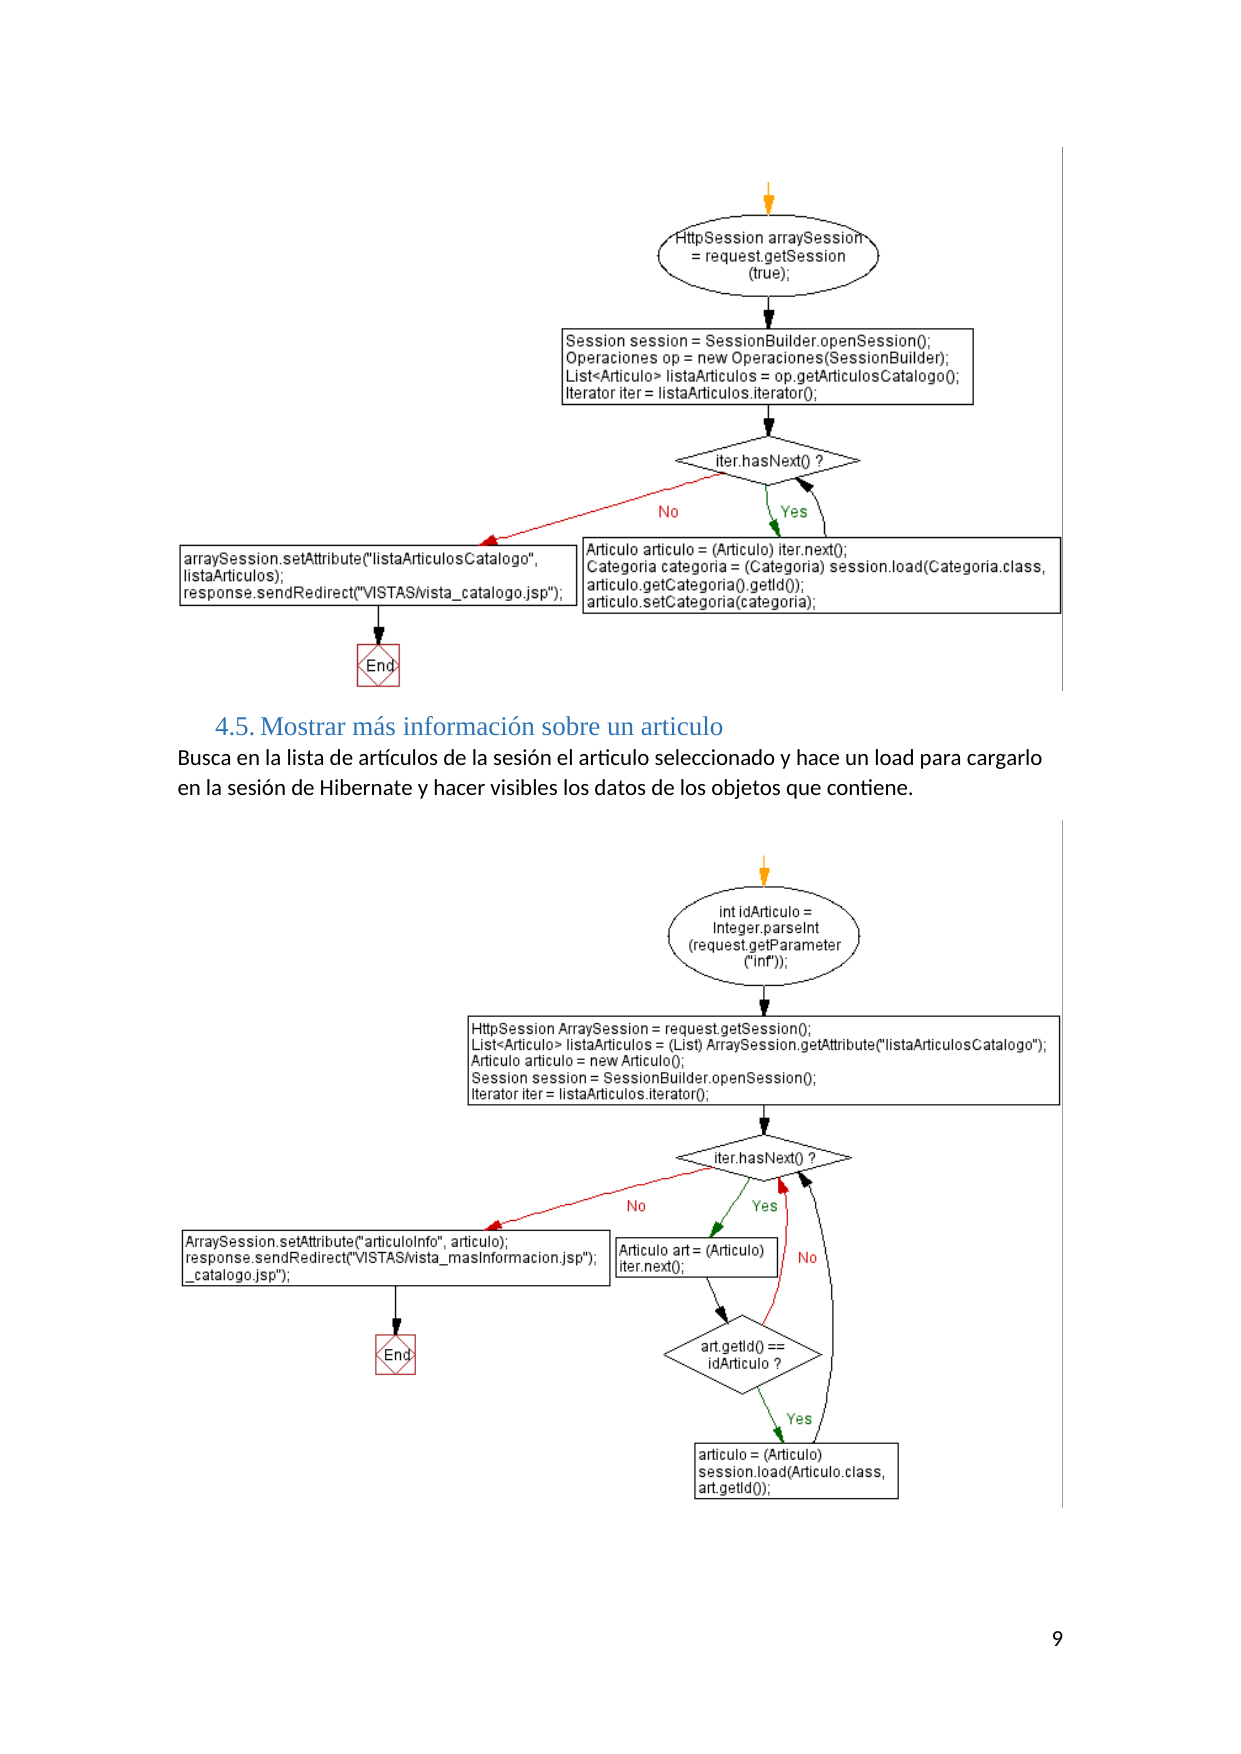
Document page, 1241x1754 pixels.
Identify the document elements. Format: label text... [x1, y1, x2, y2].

text Busca en la lista de artículos de la sesión el articulo seleccionado y hace un load para cargarlo en la sesión de Hibernate y hacer visibles los datos de los objetos que contiene. [177, 743, 1063, 801]
picture [177, 820, 1063, 1508]
picture [177, 147, 1063, 691]
subtitle Mostrar más información sobre un articulo [215, 710, 1063, 741]
